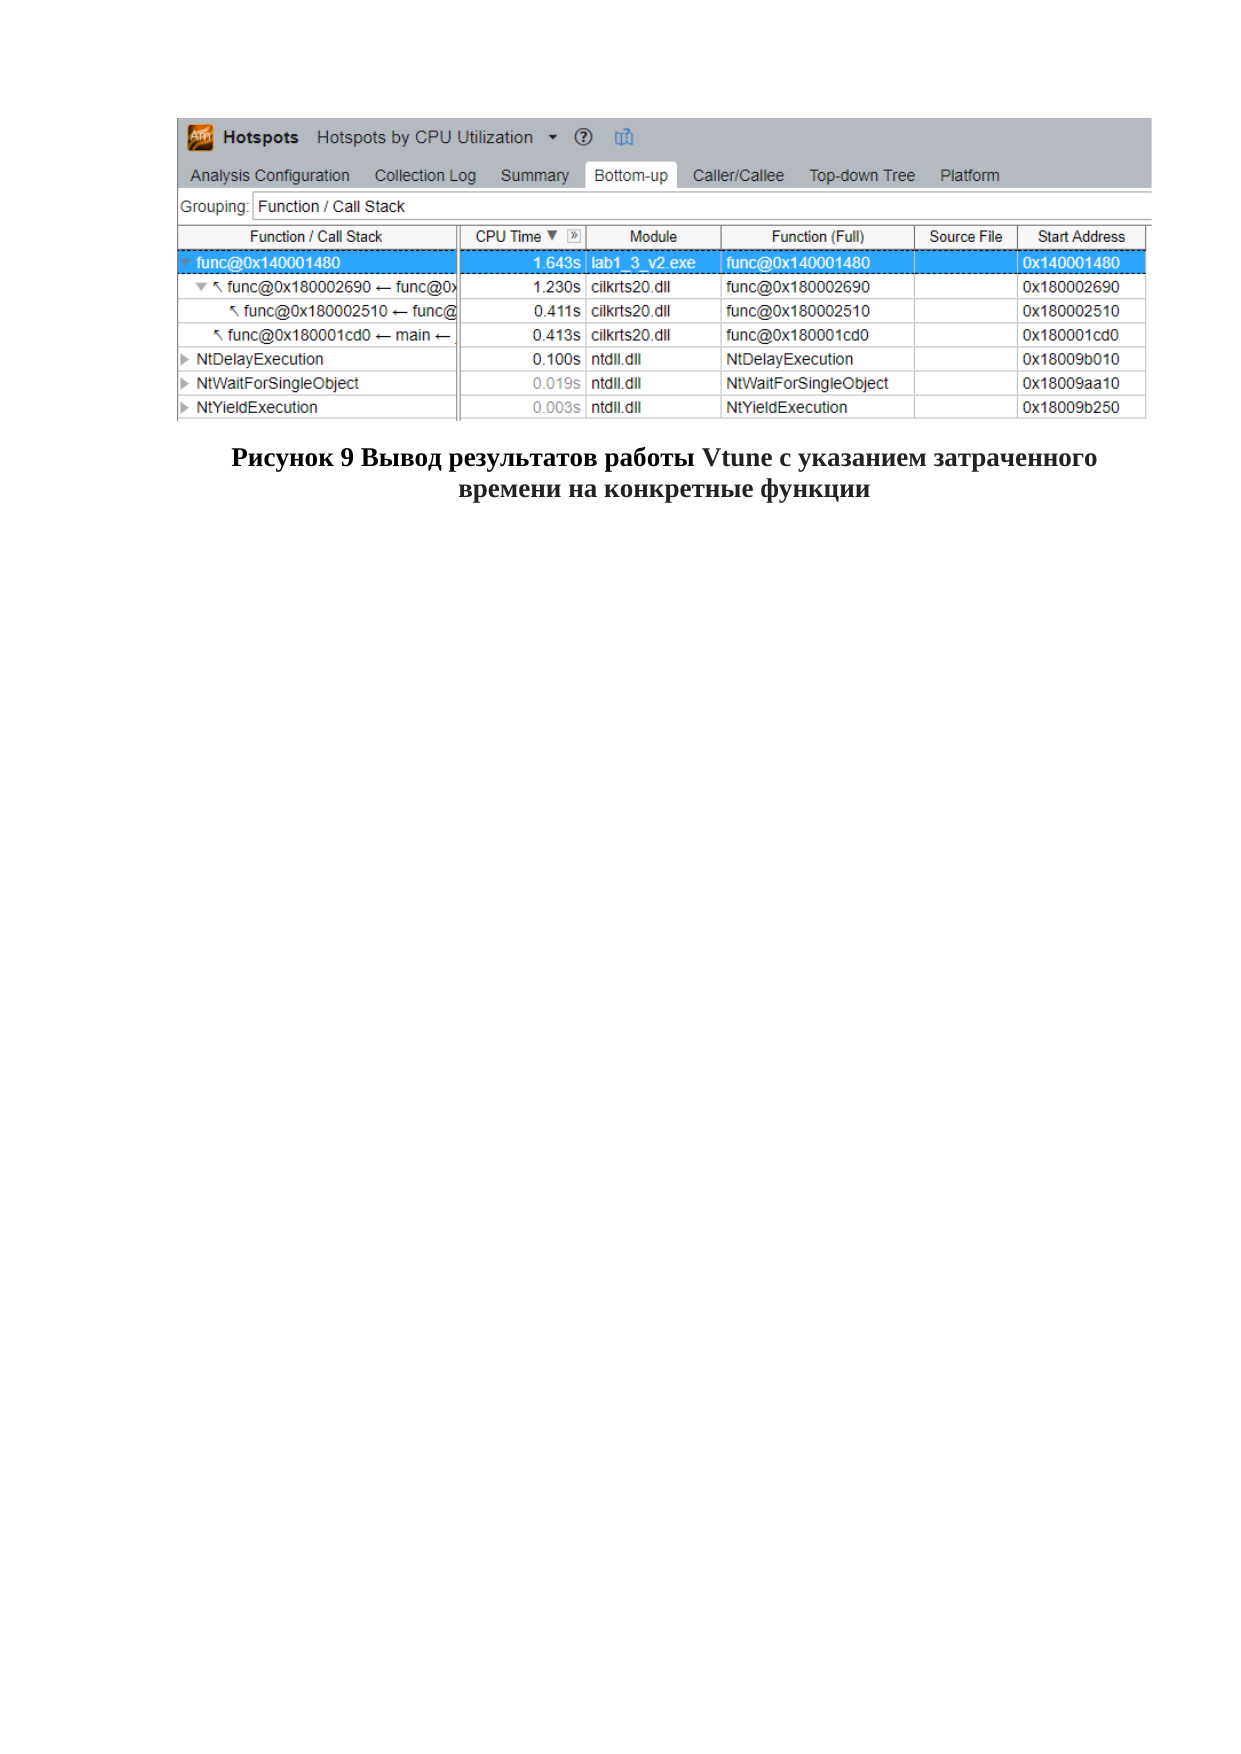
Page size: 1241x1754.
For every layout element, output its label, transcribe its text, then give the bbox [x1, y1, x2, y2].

text Рисунок 9 Вывод результатов работы Vtune с указанием затраченного времени на конкретные функции [177, 441, 702, 503]
picture [177, 118, 1152, 421]
text Рисунок 9 Вывод результатов работы Vtune с указанием затраченного времени на конкретные функции [871, 441, 1152, 503]
